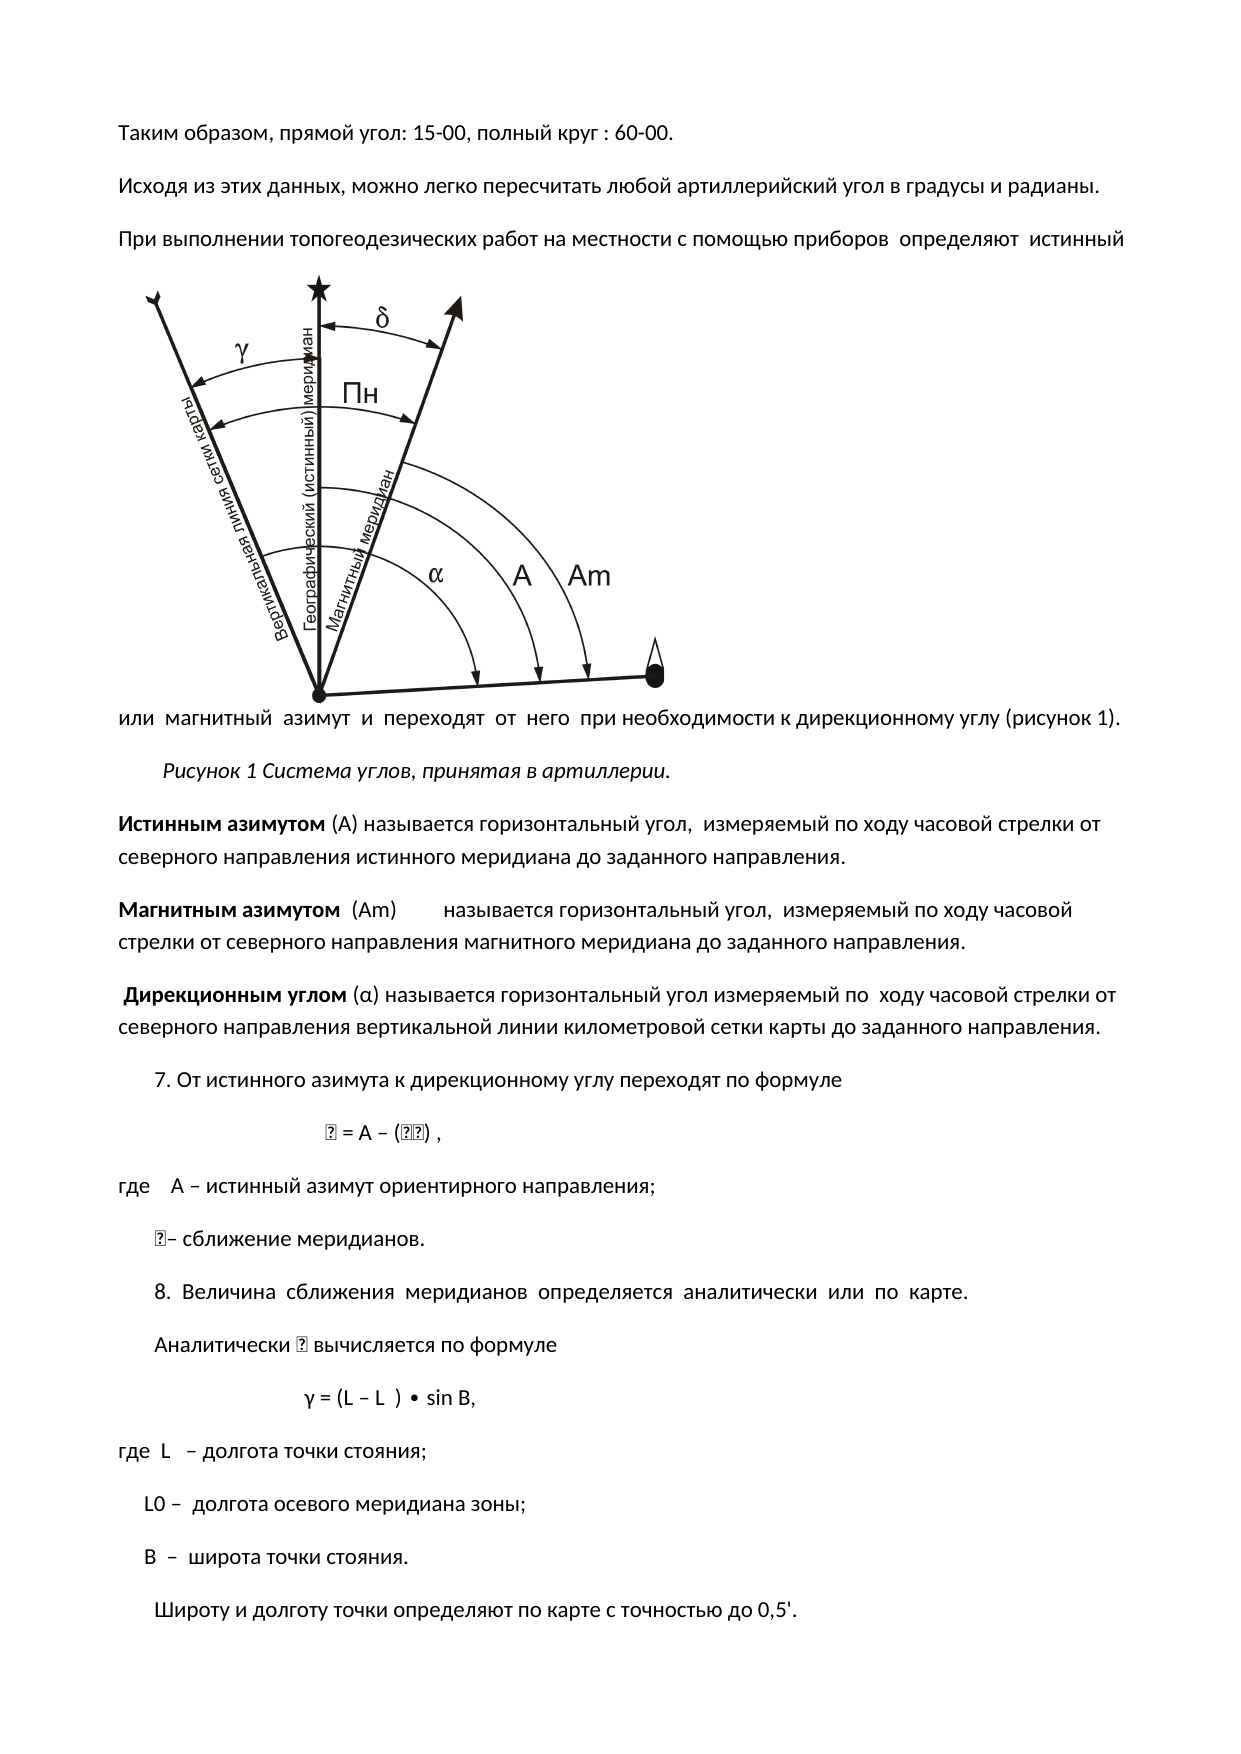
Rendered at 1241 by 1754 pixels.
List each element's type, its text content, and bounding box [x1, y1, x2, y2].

text L0 – долгота осевого меридиана зоны; [118, 1489, 1152, 1517]
text Широту и долготу точки определяют по карте с точностью до 0,5'. [118, 1595, 1152, 1623]
text В – широта точки стояния. [118, 1542, 1152, 1570]
text Магнитным азимутом (Аm) называется горизонтальный угол, измеряемый по ходу часовой стрелки от северного направления магнитного меридиана до заданного направления. [118, 895, 1152, 955]
text γ = (L – L ) ∙ sin В, [118, 1383, 1152, 1411]
text Исходя из этих данных, можно легко пересчитать любой артиллерийский угол в градусы и радианы. [118, 171, 1152, 199]
text  = А – () , [118, 1118, 1152, 1146]
text Рисунок 1 Система углов, принятая в артиллерии. [162, 757, 1152, 784]
text Истинным азимутом (А) называется горизонтальный угол, измеряемый по ходу часовой стрелки от северного направления истинного меридиана до заданного направления. [118, 809, 1152, 870]
text где А – истинный азимут ориентирного направления; [118, 1171, 1152, 1199]
text – сближение меридианов. [118, 1224, 1152, 1252]
text 8. Величина сближения меридианов определяется аналитически или по карте. [118, 1277, 1152, 1305]
text где L – долгота точки стояния; [118, 1436, 1152, 1464]
text Дирекционным углом (α) называется горизонтальный угол измеряемый по ходу часовой стрелки от северного направления вертикальной линии километровой сетки карты до заданного направления. [118, 980, 1152, 1040]
picture [145, 275, 665, 704]
text 7. От истинного азимута к дирекционному углу переходят по формуле [118, 1065, 1152, 1093]
text Таким образом, прямой угол: 15-00, полный круг : 60-00. [118, 118, 1152, 146]
text Аналитически  вычисляется по формуле [118, 1330, 1152, 1358]
